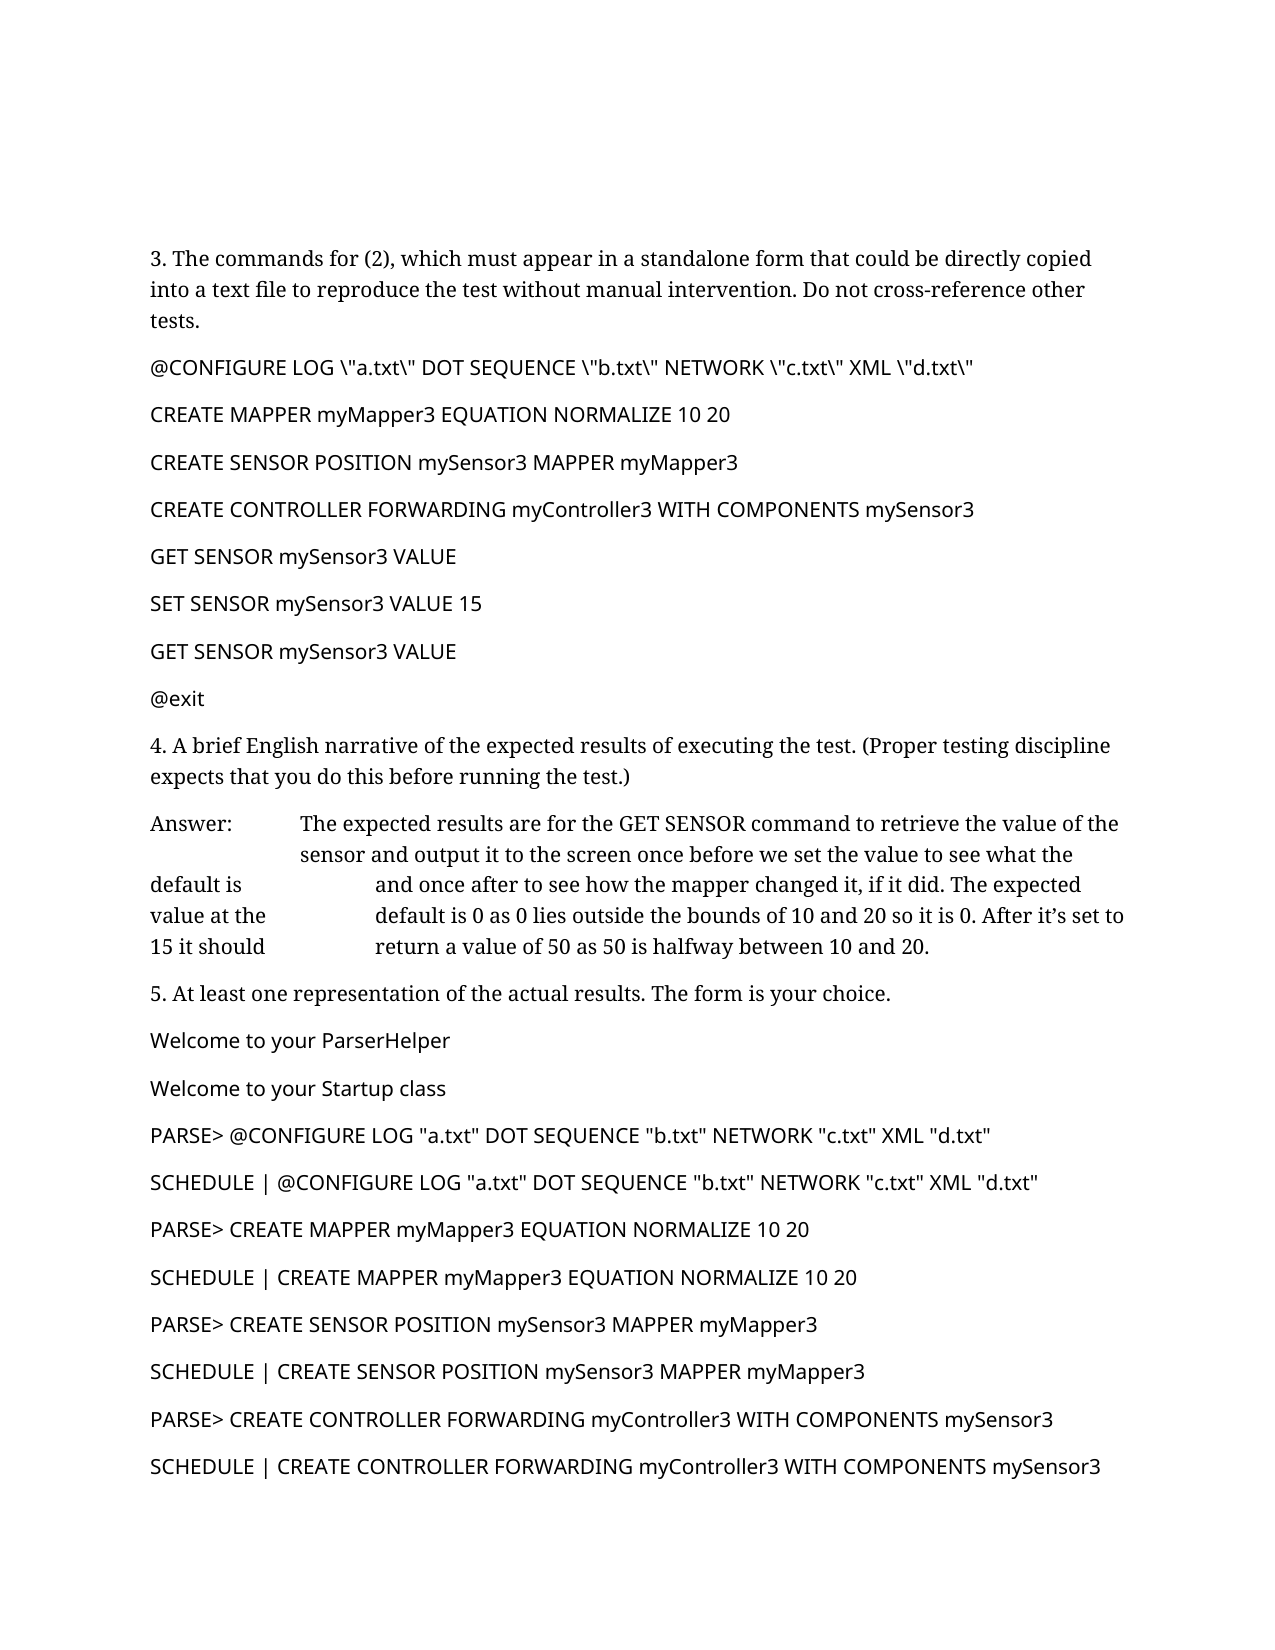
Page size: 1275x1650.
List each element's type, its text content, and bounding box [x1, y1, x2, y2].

text PARSE> @CONFIGURE LOG "a.txt" DOT SEQUENCE "b.txt" NETWORK "c.txt" XML "d.txt" [150, 1121, 1125, 1149]
text SCHEDULE | @CONFIGURE LOG "a.txt" DOT SEQUENCE "b.txt" NETWORK "c.txt" XML "d.txt" [150, 1168, 1125, 1197]
text SCHEDULE | CREATE SENSOR POSITION mySensor3 MAPPER myMapper3 [150, 1357, 1125, 1386]
text SET SENSOR mySensor3 VALUE 15 [150, 589, 1125, 618]
text PARSE> CREATE CONTROLLER FORWARDING myController3 WITH COMPONENTS mySensor3 [150, 1405, 1125, 1433]
text @exit [150, 684, 1125, 713]
text CREATE MAPPER myMapper3 EQUATION NORMALIZE 10 20 [150, 400, 1125, 429]
text CREATE SENSOR POSITION mySensor3 MAPPER myMapper3 [150, 448, 1125, 476]
text Welcome to your ParserHelper [150, 1026, 1125, 1055]
text 4. A brief English narrative of the expected results of executing the test. (Proper testing discipline expects that you do this before running the test.) [150, 731, 1125, 791]
text GET SENSOR mySensor3 VALUE [150, 542, 1125, 571]
text 5. At least one representation of the actual results. The form is your choice. [150, 979, 1125, 1008]
text SCHEDULE | CREATE CONTROLLER FORWARDING myController3 WITH COMPONENTS mySensor3 [150, 1452, 1125, 1481]
text CREATE CONTROLLER FORWARDING myController3 WITH COMPONENTS mySensor3 [150, 495, 1125, 523]
text @CONFIGURE LOG \"a.txt\" DOT SEQUENCE \"b.txt\" NETWORK \"c.txt\" XML \"d.txt\" [150, 353, 1125, 382]
text PARSE> CREATE MAPPER myMapper3 EQUATION NORMALIZE 10 20 [150, 1216, 1125, 1244]
text Welcome to your Startup class [150, 1074, 1125, 1102]
text Answer: The expected results are for the GET SENSOR command to retrieve the value of the sensor and output it to the screen once before we set the value to see what the default is and once after to see how the mapper changed it, if it did. The expected value at the default is 0 as 0 lies outside the bounds of 10 and 20 so it is 0. After it’s set to 15 it should return a value of 50 as 50 is halfway between 10 and 20. [150, 809, 1125, 960]
text 3. The commands for (2), which must appear in a standalone form that could be directly copied into a text file to reproduce the test without manual intervention. Do not cross-reference other tests. [150, 244, 1125, 334]
text PARSE> CREATE SENSOR POSITION mySensor3 MAPPER myMapper3 [150, 1310, 1125, 1339]
text GET SENSOR mySensor3 VALUE [150, 637, 1125, 665]
text SCHEDULE | CREATE MAPPER myMapper3 EQUATION NORMALIZE 10 20 [150, 1263, 1125, 1291]
